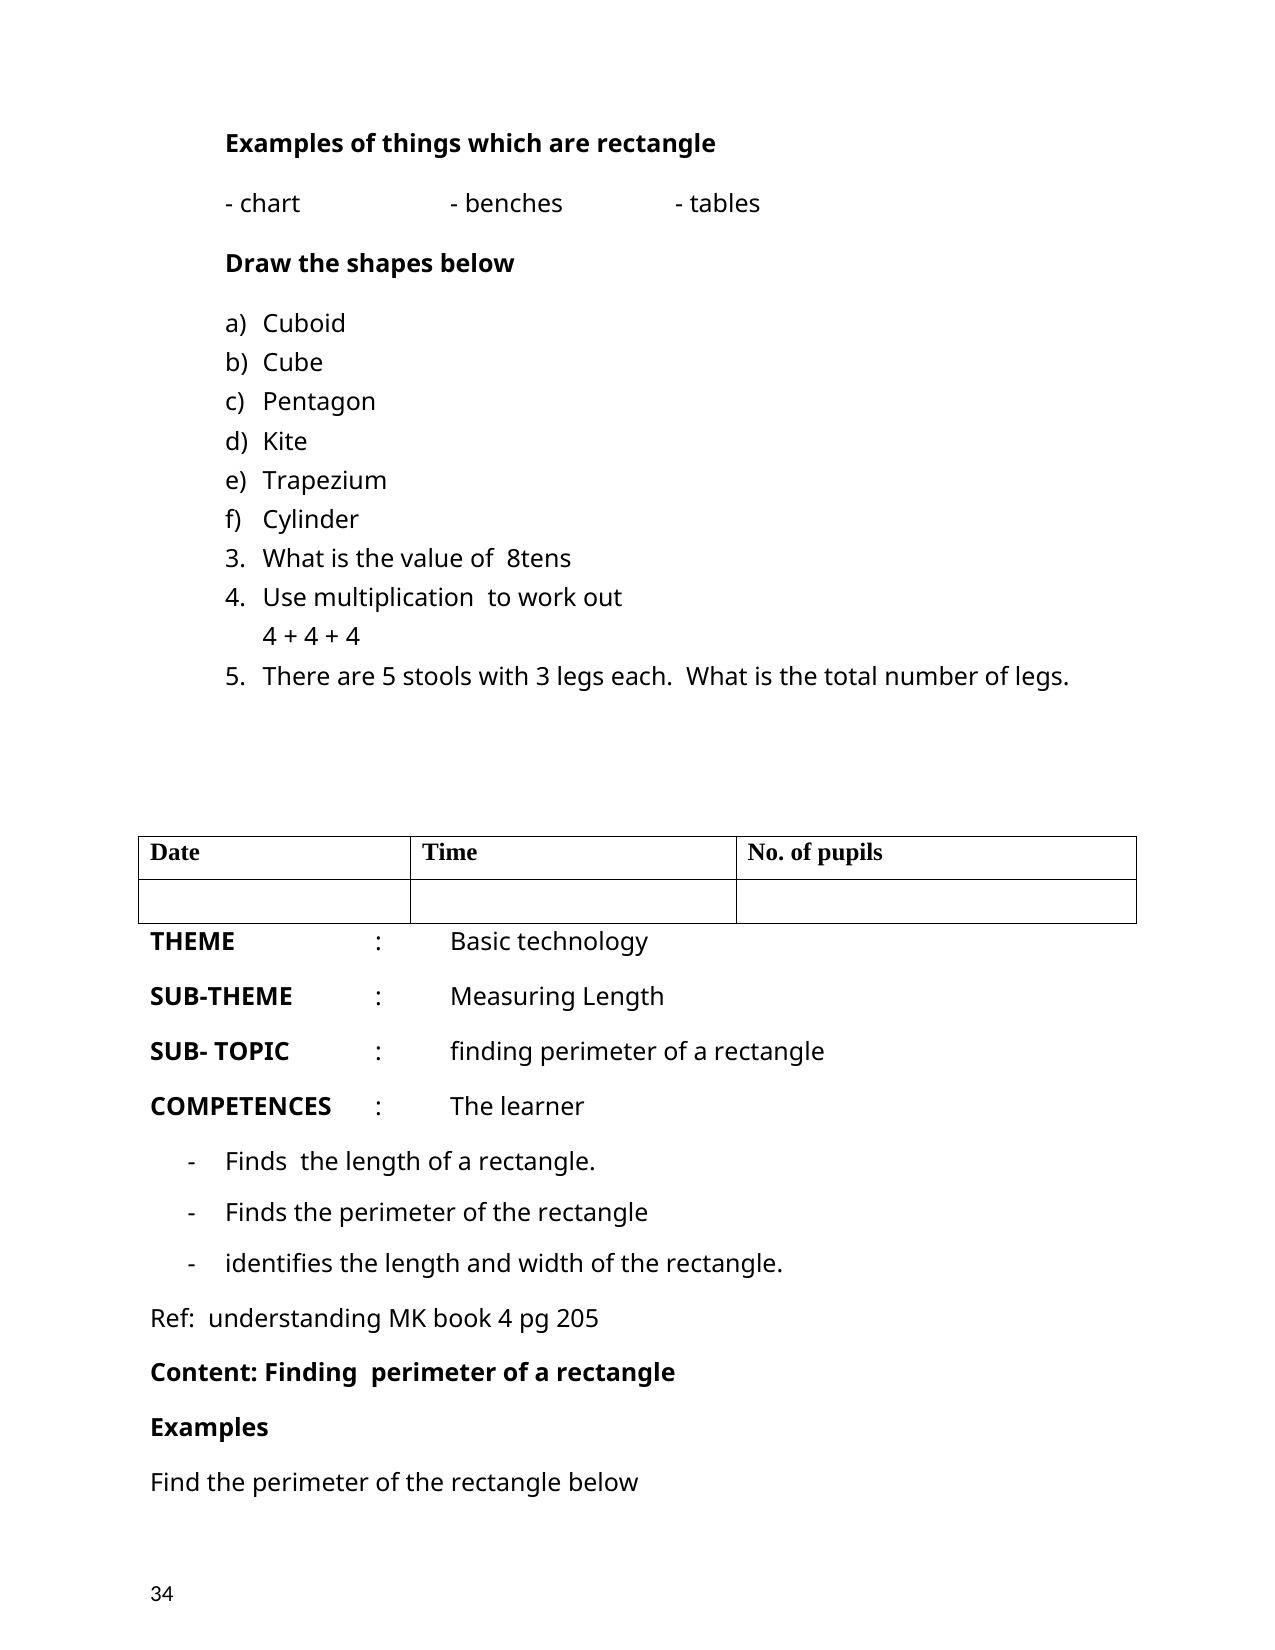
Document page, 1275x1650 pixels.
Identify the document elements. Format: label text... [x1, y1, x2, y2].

text Draw the shapes below [150, 246, 1125, 280]
list What is the value of 8tens [225, 541, 1125, 575]
text Ref: understanding MK book 4 pg 205 [150, 1300, 1125, 1334]
list Cube [225, 345, 1125, 379]
list Use multiplication to work out [225, 580, 1125, 614]
text Examples [150, 1410, 1125, 1444]
text SUB- TOPIC : finding perimeter of a rectangle [150, 1033, 1125, 1067]
list There are 5 stools with 3 legs each. What is the total number of legs. [225, 658, 1125, 692]
text Find the perimeter of the rectangle below [150, 1465, 1125, 1499]
table_cell [139, 880, 410, 923]
text THEME : Basic technology [150, 924, 1125, 958]
table_header No. of pupils [737, 837, 1136, 878]
list identifies the length and width of the rectangle. [187, 1245, 1125, 1279]
table_header Time [411, 837, 736, 878]
text Content: Finding perimeter of a rectangle [150, 1355, 1125, 1389]
list Cylinder [225, 501, 1125, 536]
list Kite [225, 423, 1125, 457]
list 4 + 4 + 4 [262, 619, 1125, 653]
table_header Date [139, 837, 410, 878]
list Cuboid [225, 306, 1125, 340]
table_cell [411, 880, 736, 923]
text Examples of things which are rectangle [150, 126, 1125, 160]
list Pentagon [225, 384, 1125, 418]
list Trapezium [225, 462, 1125, 496]
text SUB-THEME : Measuring Length [150, 978, 1125, 1013]
text - chart - benches - tables [150, 186, 1125, 220]
list Finds the perimeter of the rectangle [187, 1194, 1125, 1228]
table_cell [737, 880, 1136, 923]
list Finds the length of a rectangle. [187, 1143, 1125, 1177]
text COMPETENCES : The learner [150, 1088, 1125, 1122]
